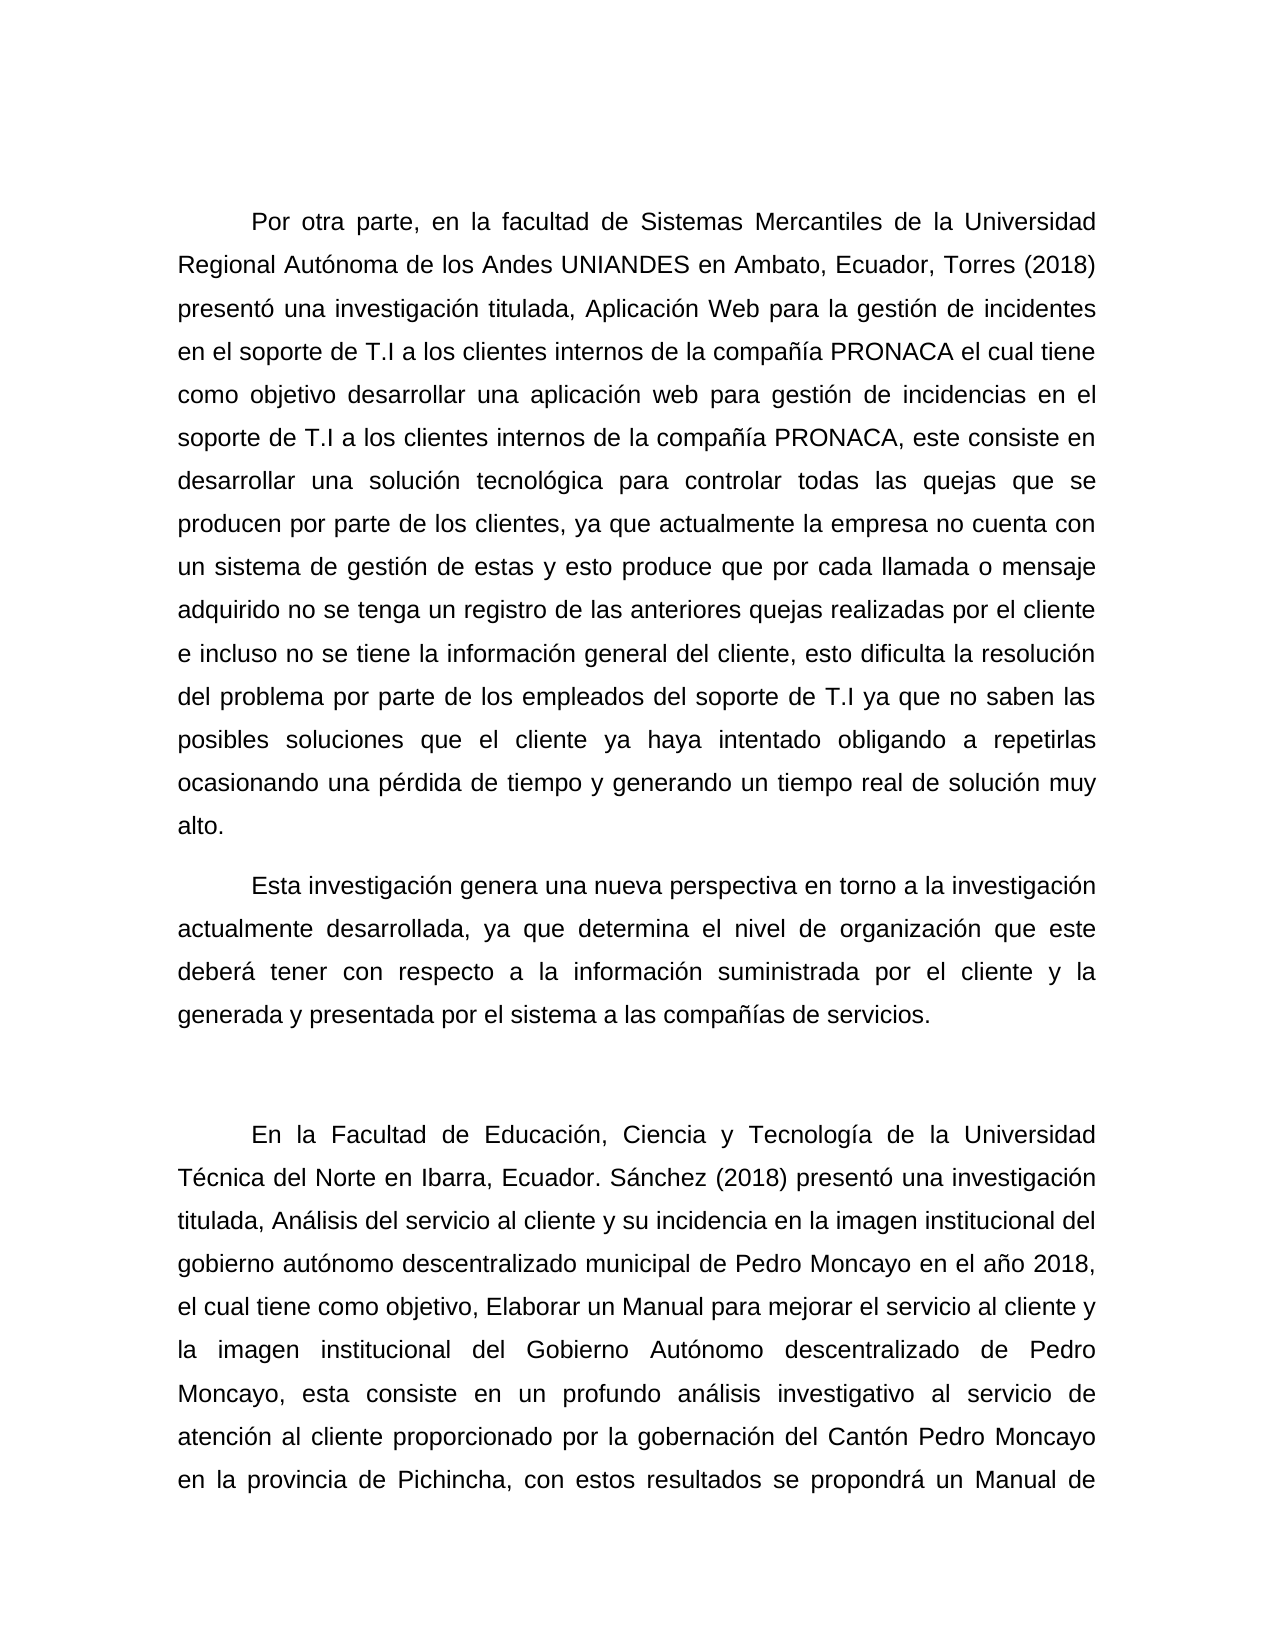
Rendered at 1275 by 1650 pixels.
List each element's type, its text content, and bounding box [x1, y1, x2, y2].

text Esta investigación genera una nueva perspectiva en torno a la investigación actualmente desarrollada, ya que determina el nivel de organización que este deberá tener con respecto a la información suministrada por el cliente y la generada y presentada por el sistema a las compañías de servicios. [177, 871, 1098, 1029]
text Por otra parte, en la facultad de Sistemas Mercantiles de la Universidad Regional Autónoma de los Andes UNIANDES en Ambato, Ecuador, Torres (2018) presentó una investigación titulada, Aplicación Web para la gestión de incidentes en el soporte de T.I a los clientes internos de la compañía PRONACA el cual tiene como objetivo desarrollar una aplicación web para gestión de incidencias en el soporte de T.I a los clientes internos de la compañía PRONACA, este consiste en desarrollar una solución tecnológica para controlar todas las quejas que se producen por parte de los clientes, ya que actualmente la empresa no cuenta con un sistema de gestión de estas y esto produce que por cada llamada o mensaje adquirido no se tenga un registro de las anteriores quejas realizadas por el cliente e incluso no se tiene la información general del cliente, esto dificulta la resolución del problema por parte de los empleados del soporte de T.I ya que no saben las posibles soluciones que el cliente ya haya intentado obligando a repetirlas ocasionando una pérdida de tiempo y generando un tiempo real de solución muy alto. [177, 207, 1098, 840]
